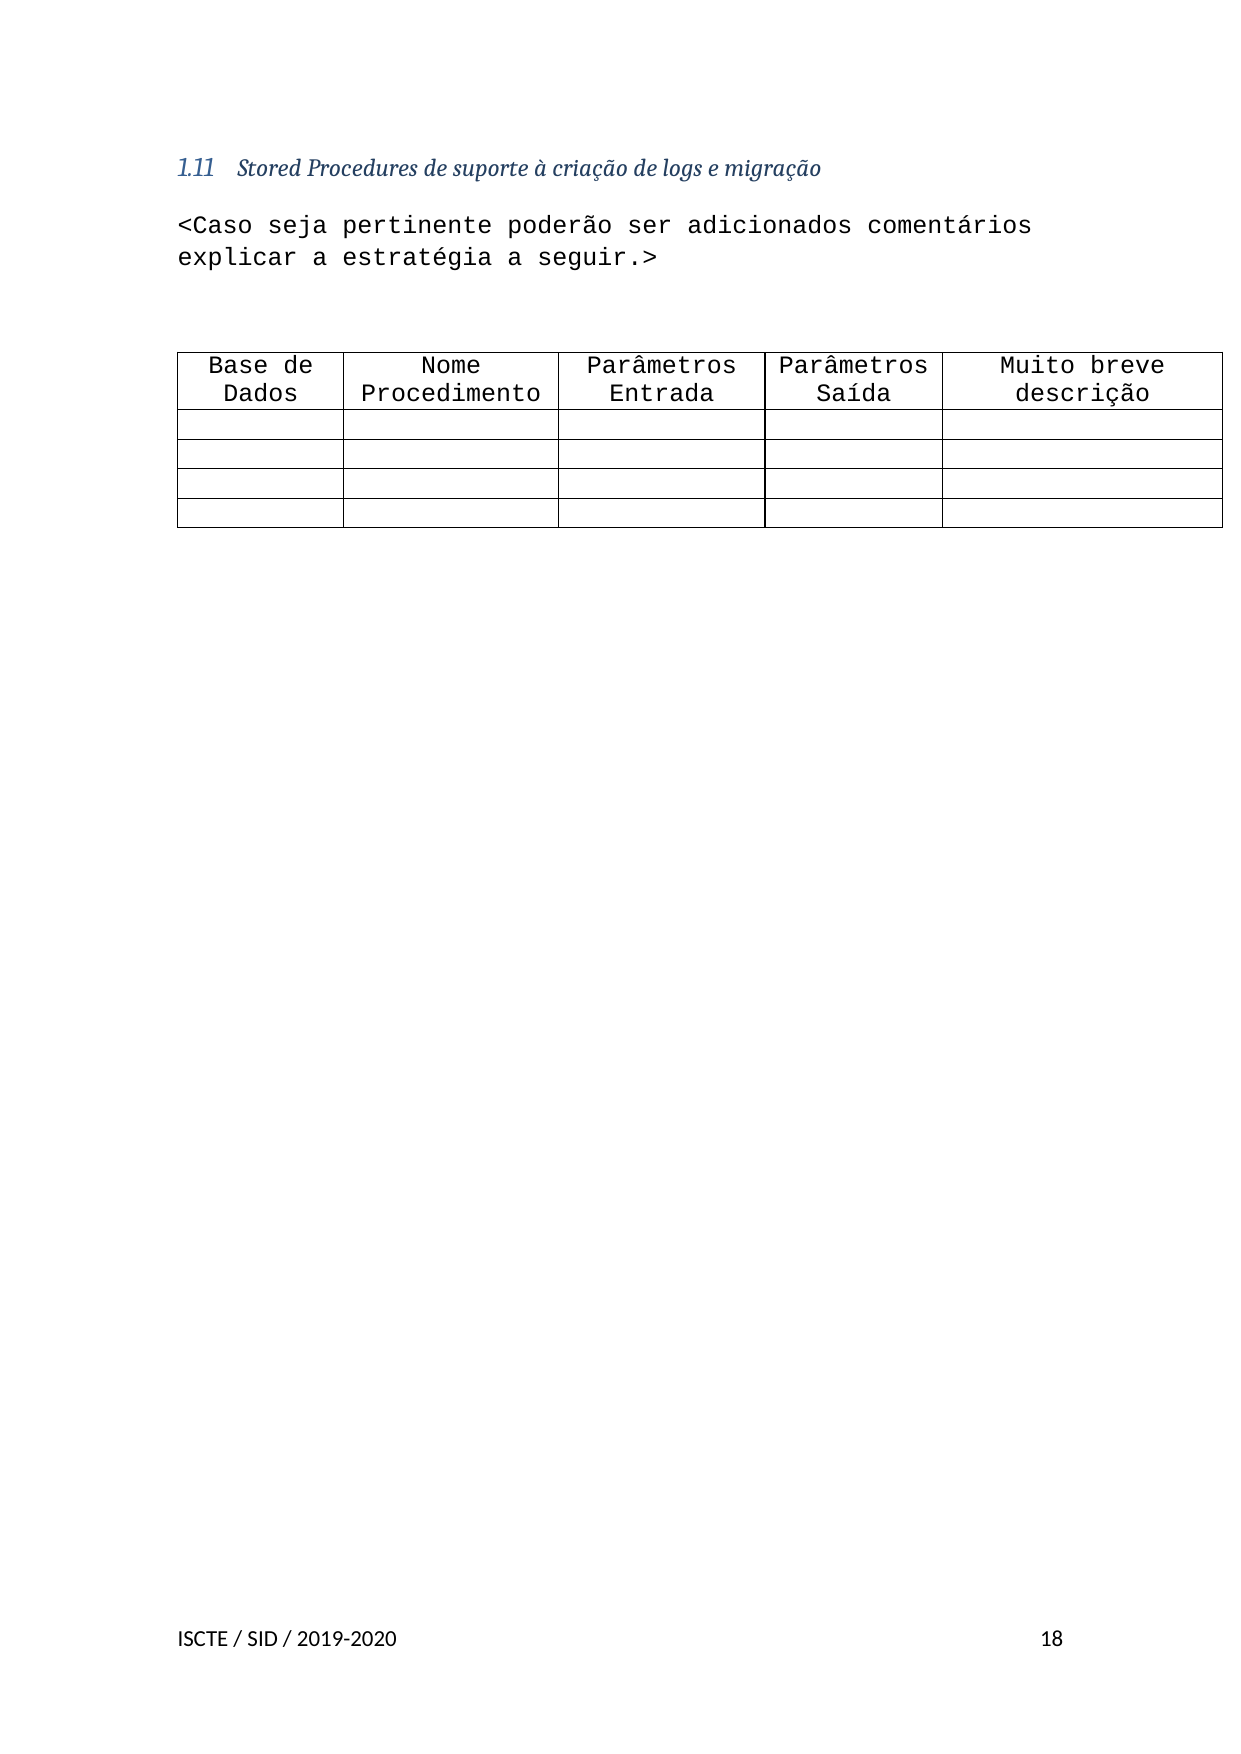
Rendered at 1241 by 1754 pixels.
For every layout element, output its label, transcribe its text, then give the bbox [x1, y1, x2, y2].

table_cell [559, 440, 764, 468]
table_cell [178, 410, 343, 439]
table_cell [766, 410, 942, 439]
table_cell [344, 499, 558, 527]
table_cell [178, 440, 343, 468]
table_cell [766, 469, 942, 497]
table_header Parâmetros Entrada [559, 353, 764, 409]
table_cell [344, 440, 558, 468]
table_cell [344, 410, 558, 439]
table_header Base de Dados [178, 353, 343, 409]
table_cell [943, 499, 1222, 527]
table_cell [178, 469, 343, 497]
table_header Muito breve descrição [943, 353, 1222, 409]
table_cell [943, 469, 1222, 497]
table_cell [344, 469, 558, 497]
table_cell [943, 410, 1222, 439]
table_header Nome Procedimento [344, 353, 558, 409]
table_cell [559, 469, 764, 497]
table_cell [559, 410, 764, 439]
subtitle Stored Procedures de suporte à criação de logs e migração [177, 152, 1063, 183]
text <Caso seja pertinente poderão ser adicionados comentários explicar a estratégia a seguir.> [177, 212, 1063, 273]
table_cell [178, 499, 343, 527]
table_cell [559, 499, 764, 527]
table_cell [766, 499, 942, 527]
table_cell [766, 440, 942, 468]
table_cell [943, 440, 1222, 468]
table_header Parâmetros Saída [766, 353, 942, 409]
